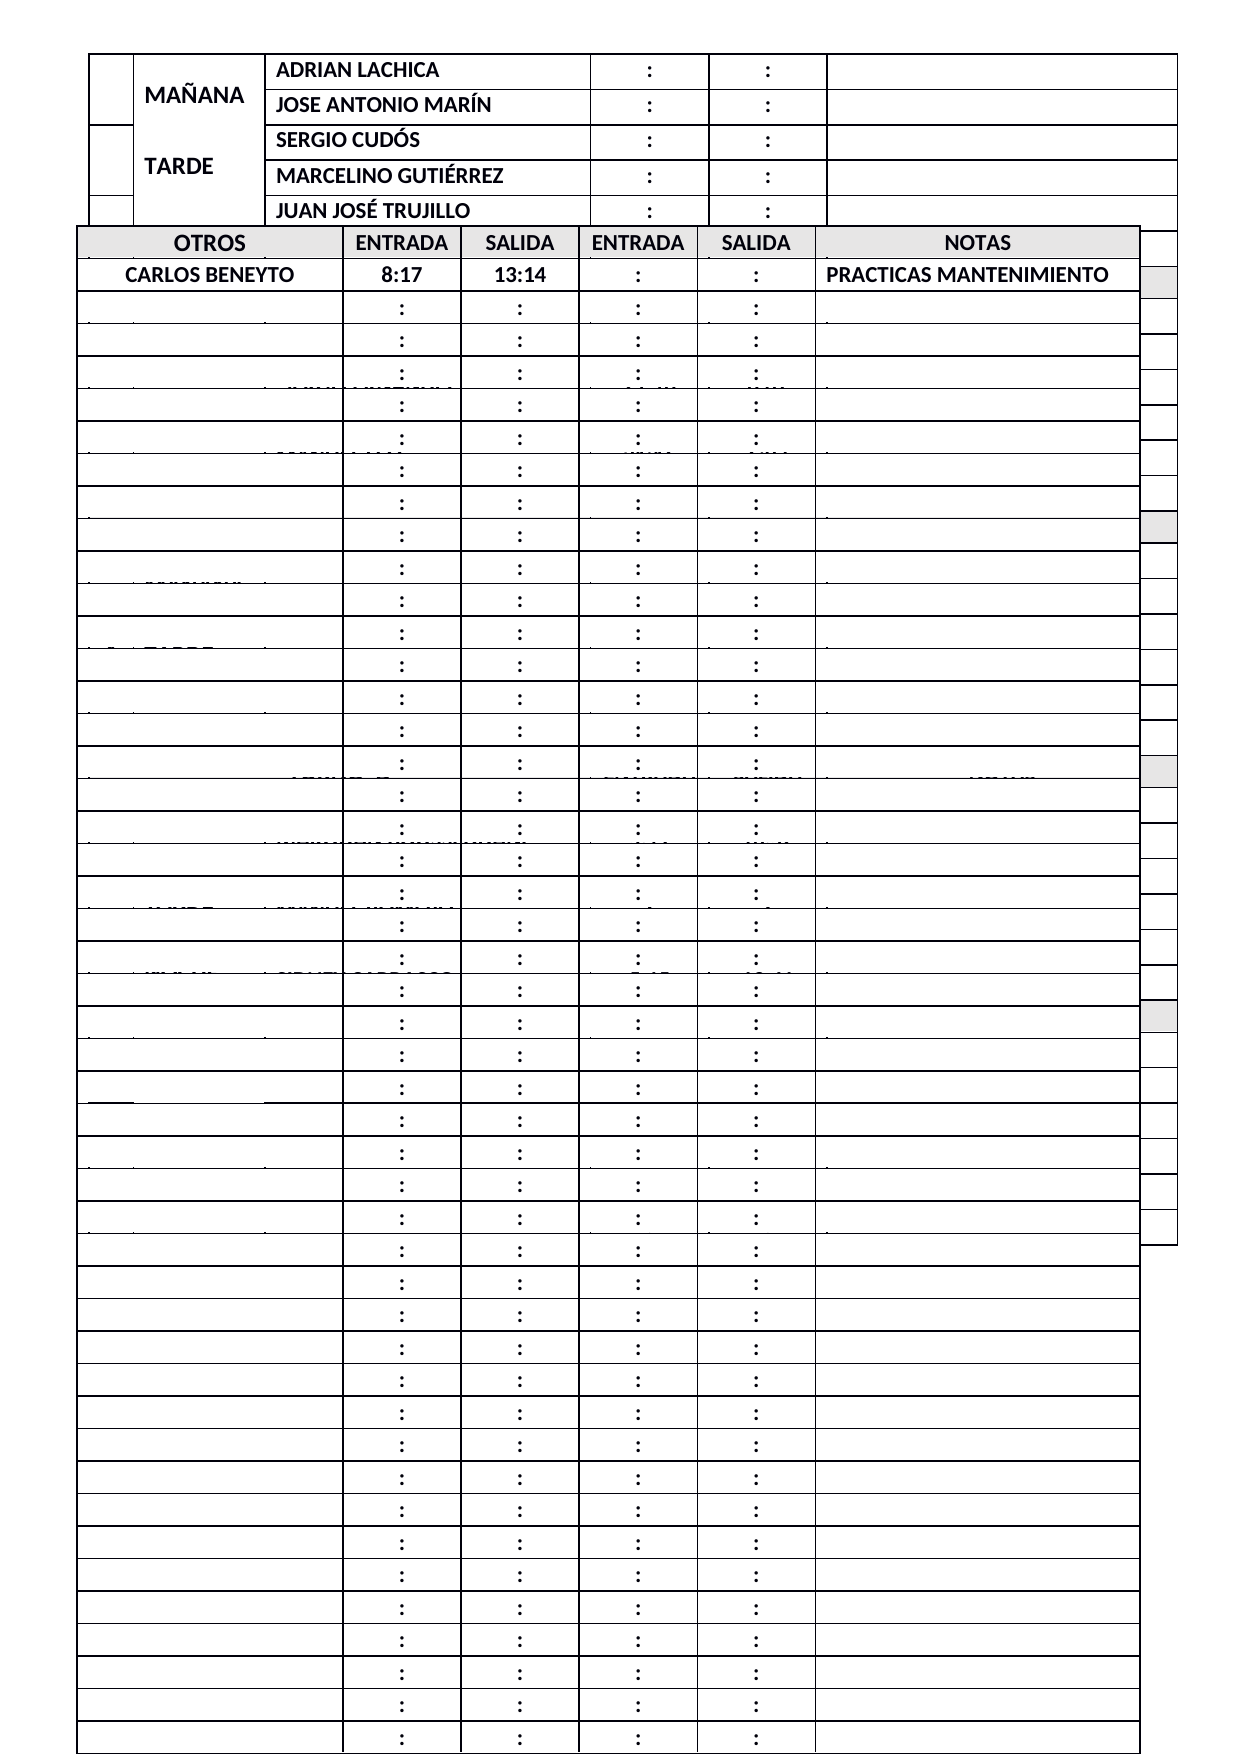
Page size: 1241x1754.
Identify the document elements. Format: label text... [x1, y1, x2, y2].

table_cell MARCELINO GUTIÉRREZ [266, 161, 590, 195]
table_cell [1141, 615, 1177, 648]
table_header ENTRADA [344, 227, 460, 257]
table_cell [816, 812, 1139, 842]
table_cell : [580, 1559, 697, 1590]
table_cell [816, 1429, 1139, 1460]
table_cell : [710, 90, 826, 124]
table_cell : [580, 1202, 697, 1232]
table_cell [816, 1624, 1139, 1655]
table_cell : [344, 1527, 460, 1557]
table_cell : [580, 1039, 697, 1070]
table_cell : [580, 454, 697, 485]
table_cell : [462, 682, 578, 712]
table_cell [816, 877, 1139, 907]
table_cell [90, 55, 133, 124]
table_cell NOTAS [1141, 1001, 1177, 1031]
table_cell : [698, 1072, 815, 1102]
table_cell : [580, 1527, 697, 1557]
table_cell [1141, 544, 1177, 578]
table_cell [78, 1624, 342, 1655]
table_cell : [698, 1202, 815, 1232]
table_cell [1141, 1139, 1177, 1173]
table_cell [816, 454, 1139, 485]
table_cell [1141, 930, 1177, 964]
table_cell : [698, 1267, 815, 1297]
table_cell JUAN JOSÉ TRUJILLO [266, 196, 590, 225]
table_cell [816, 584, 1139, 615]
table_cell [816, 1104, 1139, 1135]
table_cell [78, 1722, 342, 1752]
table_cell [1141, 1104, 1177, 1138]
table_cell : [698, 682, 815, 712]
table_cell : [710, 161, 826, 195]
table_cell : [344, 1462, 460, 1492]
table_cell [816, 1137, 1139, 1167]
table_cell [816, 1462, 1139, 1492]
table_cell : [580, 942, 697, 972]
table_cell : [698, 1364, 815, 1395]
table_cell : [462, 844, 578, 875]
table_cell : [344, 1267, 460, 1297]
table_cell [78, 747, 342, 777]
table_cell : [344, 584, 460, 615]
table_cell [78, 617, 342, 647]
table_cell : [698, 877, 815, 907]
table_cell : [580, 844, 697, 875]
table_cell : [462, 552, 578, 582]
table_cell : [580, 292, 697, 322]
table_cell [78, 584, 342, 615]
table_cell [78, 389, 342, 420]
table_cell : [580, 1332, 697, 1362]
table_cell [1141, 370, 1177, 404]
table_cell : [698, 422, 815, 452]
table_cell : [462, 1429, 578, 1460]
table_cell [816, 1689, 1139, 1720]
table_cell : [580, 1104, 697, 1135]
table_cell [78, 1462, 342, 1492]
table_cell [78, 519, 342, 550]
table_cell : [344, 1429, 460, 1460]
table_cell [78, 1072, 342, 1102]
table_cell [78, 1397, 342, 1427]
table_cell : [344, 942, 460, 972]
table_cell [78, 1104, 342, 1135]
table_cell : [462, 1722, 578, 1752]
table_cell : [462, 1527, 578, 1557]
table_cell [1141, 721, 1177, 755]
table_cell [78, 877, 342, 907]
table_cell : [344, 1332, 460, 1362]
table_cell [816, 682, 1139, 712]
table_cell : [698, 909, 815, 940]
table_cell : [710, 55, 826, 88]
table_cell : [580, 487, 697, 517]
table_cell : [580, 1267, 697, 1297]
table_cell [816, 487, 1139, 517]
table_cell : [462, 1494, 578, 1525]
table_cell [816, 1007, 1139, 1037]
table_cell [78, 454, 342, 485]
table_cell : [462, 714, 578, 745]
table_cell : [344, 1169, 460, 1200]
table_cell : [344, 1364, 460, 1395]
table_cell : [344, 357, 460, 387]
table_cell : [344, 1137, 460, 1167]
table_cell : [580, 714, 697, 745]
table_cell [816, 1039, 1139, 1070]
table_cell : [462, 942, 578, 972]
table_cell : [580, 1722, 697, 1752]
table_cell : [580, 1592, 697, 1622]
table_cell : [580, 584, 697, 615]
table_cell : [462, 422, 578, 452]
table_cell [816, 1267, 1139, 1297]
table_cell [78, 1234, 342, 1265]
table_cell : [698, 844, 815, 875]
table_cell [816, 519, 1139, 550]
table_cell : [344, 1689, 460, 1720]
table_cell 8:17 [344, 259, 460, 290]
table_cell : [698, 1592, 815, 1622]
table_cell : [344, 292, 460, 322]
table_cell [78, 357, 342, 387]
table_cell : [462, 1624, 578, 1655]
table_cell [78, 682, 342, 712]
table_cell : [580, 389, 697, 420]
table_cell [78, 324, 342, 355]
table_header OTROS [78, 227, 342, 257]
table_cell [78, 1039, 342, 1070]
table_cell : [344, 1007, 460, 1037]
table_cell : [698, 324, 815, 355]
table_cell [78, 1299, 342, 1330]
table_cell [78, 487, 342, 517]
table_cell : [462, 877, 578, 907]
table_cell : [344, 487, 460, 517]
table_cell 13:14 [462, 259, 578, 290]
table_cell : [344, 779, 460, 810]
table_cell : [462, 617, 578, 647]
table_cell : [698, 1722, 815, 1752]
table_cell [90, 126, 133, 195]
table_cell : [344, 1559, 460, 1590]
table_cell [816, 1592, 1139, 1622]
table_cell [816, 1397, 1139, 1427]
table_cell : [462, 389, 578, 420]
table_cell : [462, 1072, 578, 1102]
table_cell : [344, 1202, 460, 1232]
table_cell NOTAS [1141, 267, 1177, 298]
table_cell : [580, 259, 697, 290]
table_cell : [462, 357, 578, 387]
table_cell : [344, 1234, 460, 1265]
table_cell : [344, 909, 460, 940]
table_cell [1141, 441, 1177, 475]
table_cell : [591, 161, 708, 195]
table_cell : [580, 1299, 697, 1330]
table_cell : [580, 1494, 697, 1525]
table_cell [816, 1722, 1139, 1752]
table_cell : [580, 779, 697, 810]
table_cell [816, 779, 1139, 810]
table_cell [78, 714, 342, 745]
table_cell SERGIO CUDÓS [266, 126, 590, 159]
table_cell : [580, 682, 697, 712]
table_cell : [698, 389, 815, 420]
table_cell : [698, 259, 815, 290]
table_cell : [344, 649, 460, 680]
table_cell : [344, 974, 460, 1005]
table_cell : [462, 1332, 578, 1362]
table_cell : [462, 1169, 578, 1200]
table_cell [1141, 895, 1177, 928]
table_cell : [344, 1494, 460, 1525]
table_cell : [580, 1169, 697, 1200]
table_cell : [698, 617, 815, 647]
table_cell : [698, 1169, 815, 1200]
table_cell : [462, 747, 578, 777]
table_cell [816, 357, 1139, 387]
table_cell : [698, 357, 815, 387]
table_cell : [580, 1234, 697, 1265]
table_header ENTRADA [580, 227, 697, 257]
table_cell [816, 1234, 1139, 1265]
table_cell : [580, 324, 697, 355]
table_cell : [580, 909, 697, 940]
table_cell : [698, 1429, 815, 1460]
table_cell [816, 617, 1139, 647]
table_cell [816, 942, 1139, 972]
table_cell [1141, 650, 1177, 684]
table_cell : [344, 1299, 460, 1330]
table_cell [78, 1267, 342, 1297]
table_cell : [580, 1689, 697, 1720]
table_cell : [462, 909, 578, 940]
table_cell [816, 292, 1139, 322]
table_cell : [698, 812, 815, 842]
table_cell [78, 1364, 342, 1395]
table_cell : [698, 292, 815, 322]
table_cell : [580, 1624, 697, 1655]
table_cell : [698, 519, 815, 550]
table_cell : [344, 1592, 460, 1622]
table_cell : [462, 1137, 578, 1167]
table_cell : [580, 1462, 697, 1492]
table_cell : [462, 1559, 578, 1590]
table_cell : [580, 877, 697, 907]
table_cell [78, 1429, 342, 1460]
table_cell : [344, 519, 460, 550]
table_cell : [580, 649, 697, 680]
table_cell [816, 649, 1139, 680]
table_cell : [698, 942, 815, 972]
table_cell [78, 844, 342, 875]
table_cell : [591, 126, 708, 159]
table_cell : [462, 779, 578, 810]
table_cell [1141, 232, 1177, 266]
table_cell [78, 1332, 342, 1362]
table_cell [78, 292, 342, 322]
table_cell : [344, 1104, 460, 1135]
table_cell : [580, 747, 697, 777]
table_cell : [698, 1039, 815, 1070]
table_cell : [698, 1397, 815, 1427]
table_cell [78, 1689, 342, 1720]
table_cell [78, 1202, 342, 1232]
table_cell : [344, 1722, 460, 1752]
table_cell : [462, 1007, 578, 1037]
table_cell : [344, 552, 460, 582]
table_cell : [462, 1397, 578, 1427]
table_cell CARLOS BENEYTO [78, 259, 342, 290]
table_cell [1141, 476, 1177, 510]
table_cell : [710, 196, 826, 225]
table_cell [816, 1559, 1139, 1590]
table_cell [816, 1299, 1139, 1330]
table_cell : [591, 90, 708, 124]
table_cell : [698, 1462, 815, 1492]
table_cell [1141, 686, 1177, 719]
table_cell : [462, 812, 578, 842]
table_cell [78, 1527, 342, 1557]
table_cell [816, 1527, 1139, 1557]
table_cell [828, 161, 1177, 195]
table_cell [78, 1169, 342, 1200]
table_cell : [344, 1624, 460, 1655]
table_cell [1141, 1175, 1177, 1208]
table_cell : [462, 1462, 578, 1492]
table_cell [828, 90, 1177, 124]
table_cell : [580, 974, 697, 1005]
table_cell : [580, 812, 697, 842]
table_cell : [344, 617, 460, 647]
table_cell : [580, 1007, 697, 1037]
table_cell : [462, 519, 578, 550]
table_cell : [698, 1494, 815, 1525]
table_cell : [580, 1364, 697, 1395]
table_cell : [710, 126, 826, 159]
table_cell : [698, 1689, 815, 1720]
table_cell : [698, 1527, 815, 1557]
table_cell : [344, 844, 460, 875]
table_cell NOTAS [1141, 756, 1177, 787]
table_cell : [698, 454, 815, 485]
table_cell [1141, 1210, 1177, 1244]
table_cell [816, 1494, 1139, 1525]
table_cell [816, 844, 1139, 875]
table_cell : [462, 487, 578, 517]
table_cell : [344, 747, 460, 777]
table_cell [816, 422, 1139, 452]
table_cell : [344, 454, 460, 485]
table_cell : [698, 1559, 815, 1590]
table_cell NOTAS [1141, 512, 1177, 542]
table_cell [78, 552, 342, 582]
table_cell [828, 55, 1177, 88]
table_cell : [580, 1137, 697, 1167]
table_cell [78, 909, 342, 940]
table_cell : [462, 454, 578, 485]
table_cell [816, 909, 1139, 940]
table_cell : [698, 1137, 815, 1167]
table_cell : [698, 1624, 815, 1655]
table_cell : [591, 196, 708, 225]
table_cell [78, 649, 342, 680]
table_cell : [462, 1592, 578, 1622]
table_cell : [698, 714, 815, 745]
table_cell : [698, 584, 815, 615]
table_cell : [344, 1657, 460, 1687]
table_cell PRACTICAS MANTENIMIENTO [816, 259, 1139, 290]
table_cell : [344, 682, 460, 712]
table_cell : [580, 617, 697, 647]
table_cell [78, 974, 342, 1005]
table_cell : [462, 1234, 578, 1265]
table_cell : [344, 422, 460, 452]
table_cell [78, 422, 342, 452]
table_cell : [344, 812, 460, 842]
table_cell : [344, 714, 460, 745]
table_cell [816, 1169, 1139, 1200]
table_cell : [698, 747, 815, 777]
table_cell [828, 196, 1177, 230]
table_cell : [462, 1299, 578, 1330]
table_cell [816, 1364, 1139, 1395]
table_header SALIDA [698, 227, 815, 257]
table_cell [78, 779, 342, 810]
table_header SALIDA [462, 227, 578, 257]
table_cell [1141, 788, 1177, 822]
table_cell : [462, 649, 578, 680]
table_cell : [580, 1397, 697, 1427]
table_cell : [462, 1689, 578, 1720]
table_cell [78, 812, 342, 842]
table_cell [1141, 1033, 1177, 1067]
table_cell : [344, 389, 460, 420]
table_cell : [698, 1104, 815, 1135]
table_cell [816, 974, 1139, 1005]
table_cell [78, 1494, 342, 1525]
table_cell [1141, 579, 1177, 613]
table_cell : [698, 552, 815, 582]
table_cell : [580, 1429, 697, 1460]
table_cell [816, 1202, 1139, 1232]
table_cell [828, 126, 1177, 159]
table_cell [816, 1072, 1139, 1102]
table_cell : [698, 1332, 815, 1362]
table_cell [1141, 824, 1177, 858]
table_cell : [462, 292, 578, 322]
table_cell [78, 1657, 342, 1687]
table_cell : [698, 487, 815, 517]
table_cell : [580, 357, 697, 387]
table_cell : [462, 1202, 578, 1232]
table_cell : [462, 1039, 578, 1070]
table_cell [816, 324, 1139, 355]
table_cell : [344, 1397, 460, 1427]
table_cell ADRIAN LACHICA [266, 55, 590, 88]
table_cell [1141, 966, 1177, 999]
table_cell : [698, 1299, 815, 1330]
table_cell [78, 942, 342, 972]
table_cell [1141, 406, 1177, 439]
table_cell : [698, 1007, 815, 1037]
table_cell [1141, 1068, 1177, 1102]
table_cell [816, 389, 1139, 420]
table_cell [78, 1559, 342, 1590]
table_cell : [462, 974, 578, 1005]
table_cell : [580, 422, 697, 452]
table_cell [816, 1332, 1139, 1362]
table_cell MAÑANA TARDE NOCHE [134, 55, 264, 225]
table_cell [90, 196, 133, 225]
table_cell : [698, 649, 815, 680]
table_cell : [580, 1072, 697, 1102]
table_cell : [698, 1234, 815, 1265]
table_cell : [462, 324, 578, 355]
table_cell : [462, 1104, 578, 1135]
table_cell : [344, 324, 460, 355]
table_cell : [580, 1657, 697, 1687]
table_cell : [344, 877, 460, 907]
table_cell [816, 552, 1139, 582]
table_cell [816, 1657, 1139, 1687]
table_cell : [462, 584, 578, 615]
table_cell [816, 714, 1139, 745]
table_cell : [344, 1039, 460, 1070]
table_cell [1141, 299, 1177, 333]
table_cell : [462, 1364, 578, 1395]
table_cell [78, 1007, 342, 1037]
table_cell [816, 747, 1139, 777]
table_cell : [344, 1072, 460, 1102]
table_cell : [462, 1267, 578, 1297]
table_cell [78, 1137, 342, 1167]
table_cell : [580, 519, 697, 550]
table_cell JOSE ANTONIO MARÍN [266, 90, 590, 124]
table_cell : [580, 552, 697, 582]
table_cell [1141, 859, 1177, 893]
table_cell : [591, 55, 708, 88]
table_header NOTAS [816, 227, 1139, 257]
table_cell : [698, 779, 815, 810]
table_cell [1141, 335, 1177, 368]
table_cell : [462, 1657, 578, 1687]
table_cell [78, 1592, 342, 1622]
table_cell : [698, 1657, 815, 1687]
table_cell : [698, 974, 815, 1005]
